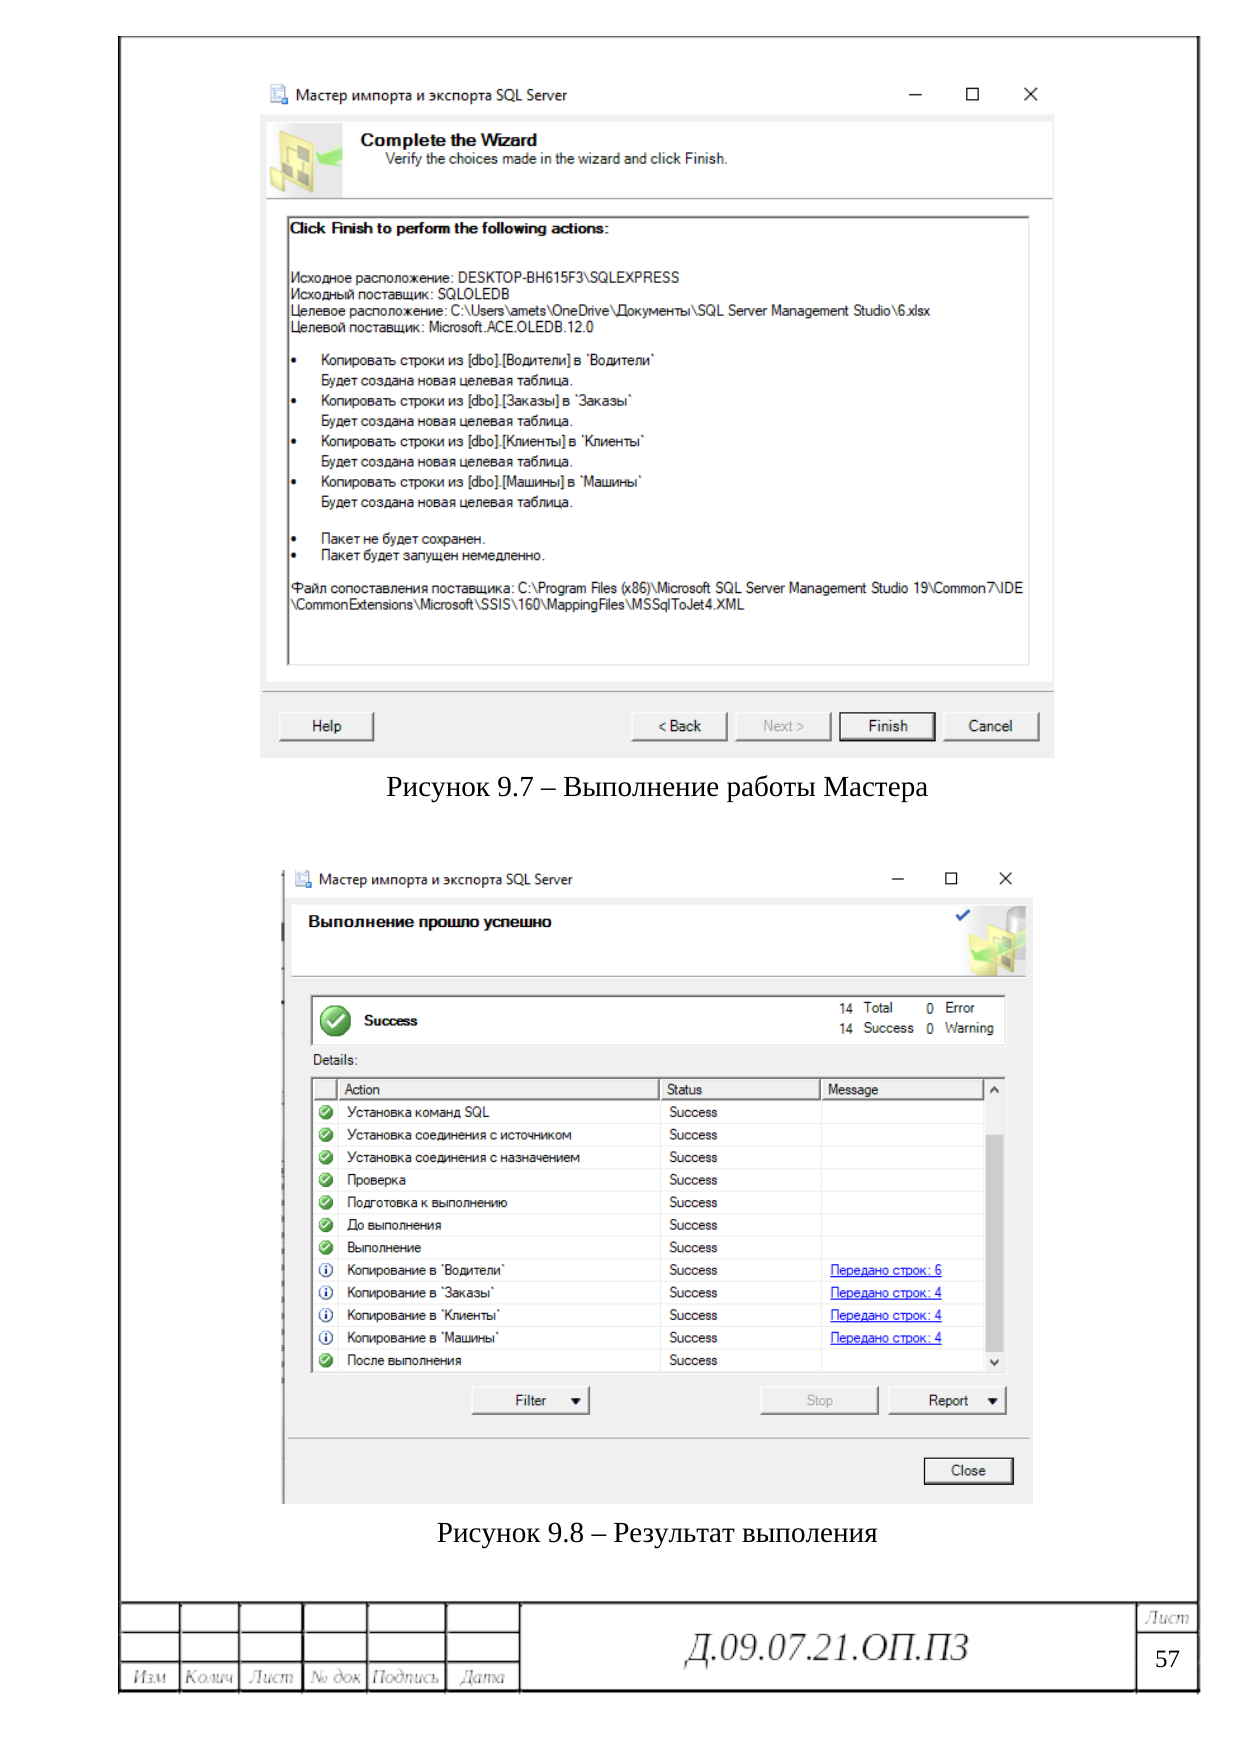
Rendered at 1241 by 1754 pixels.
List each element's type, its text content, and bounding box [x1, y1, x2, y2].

text Рисунок 9.8 – Результат выполения [148, 1515, 1167, 1549]
picture [259, 79, 1055, 758]
text Рисунок 9.7 – Выполнение работы Мастера [148, 769, 1167, 803]
picture [281, 870, 1033, 1504]
